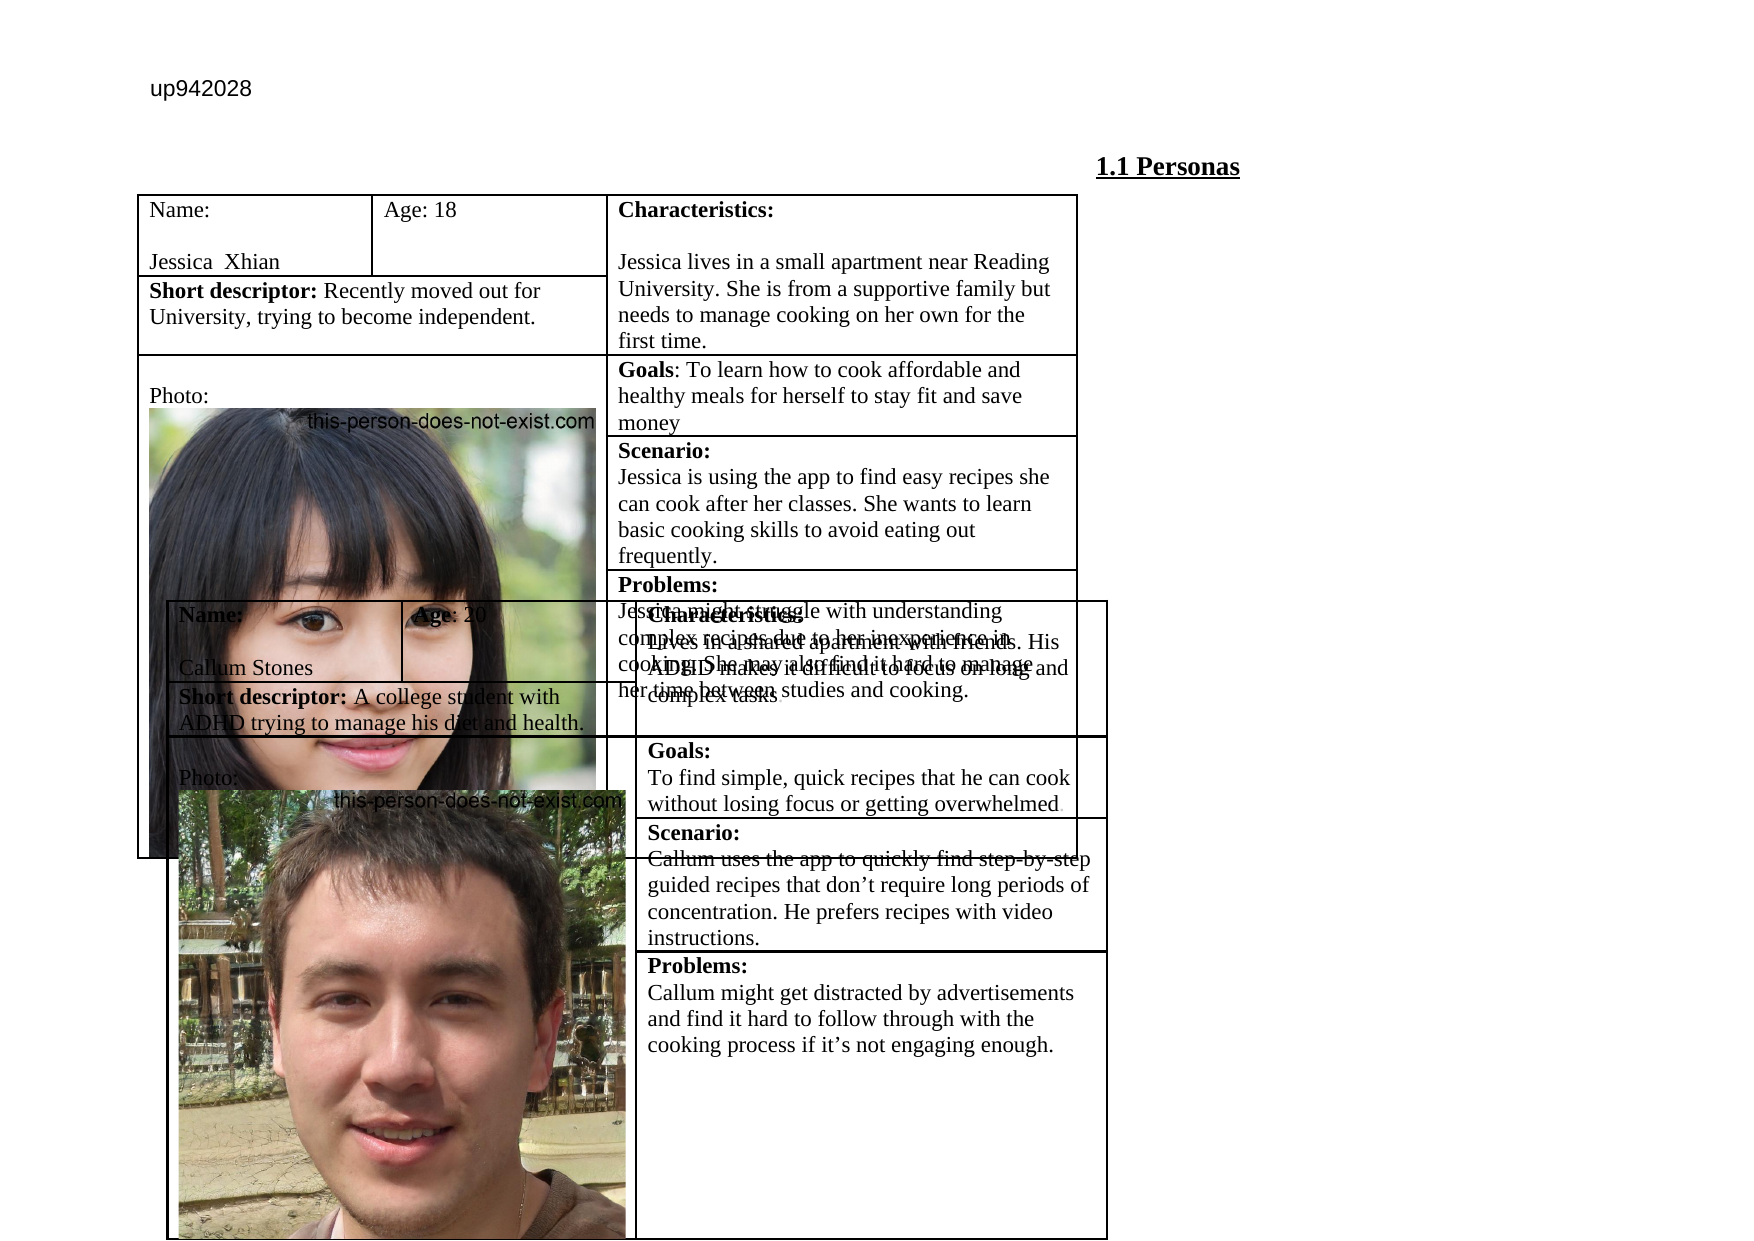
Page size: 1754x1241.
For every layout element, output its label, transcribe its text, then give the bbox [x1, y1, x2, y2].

picture [149, 408, 596, 857]
table_cell Problems: Jessica might struggle with understanding complex recipes due to her inexperience in cooking. She may also find it hard to manage her time between studies and cooking. [608, 571, 1076, 600]
table_header Characteristics: Jessica lives in a small apartment near Reading University. She is from a supportive family but needs to manage cooking on her own for the first time. [608, 196, 1076, 354]
table_header Name: Jessica Xhian [139, 196, 371, 275]
picture [178, 790, 626, 1239]
table_cell Problems: Callum might get distracted by advertisements and find it hard to follow through with the cooking process if it’s not engaging enough. [637, 953, 1106, 1238]
table_cell Scenario: Callum uses the app to quickly find step-by-step guided recipes that don’t require long periods of concentration. He prefers recipes with video instructions. [637, 819, 1106, 950]
table_header Age: 18 [373, 196, 606, 275]
table_cell Photo: [139, 356, 606, 857]
table_cell Scenario: Jessica is using the app to find easy recipes she can cook after her classes. She wants to learn basic cooking skills to avoid eating out frequently. [608, 437, 1076, 569]
table_cell Goals: To find simple, quick recipes that he can cook without losing focus or getting overwhelmed. [637, 738, 1106, 817]
table_header Age: 20 [403, 602, 635, 681]
table_header Name: Callum Stones [169, 602, 401, 681]
table_cell Goals: To learn how to cook affordable and healthy meals for herself to stay fit and save money [608, 356, 1076, 435]
table_header Characteristics: Lives in a shared apartment with friends. His ADHD makes it difficult to focus on long and complex tasks. [637, 602, 1106, 735]
table_cell Short descriptor: Recently moved out for University, trying to become independent. [139, 277, 606, 354]
table_cell Photo: [169, 738, 635, 1238]
table_cell Short descriptor: A college student with ADHD trying to manage his diet and health. [169, 683, 635, 735]
subtitle 1.1 Personas [150, 150, 1604, 181]
